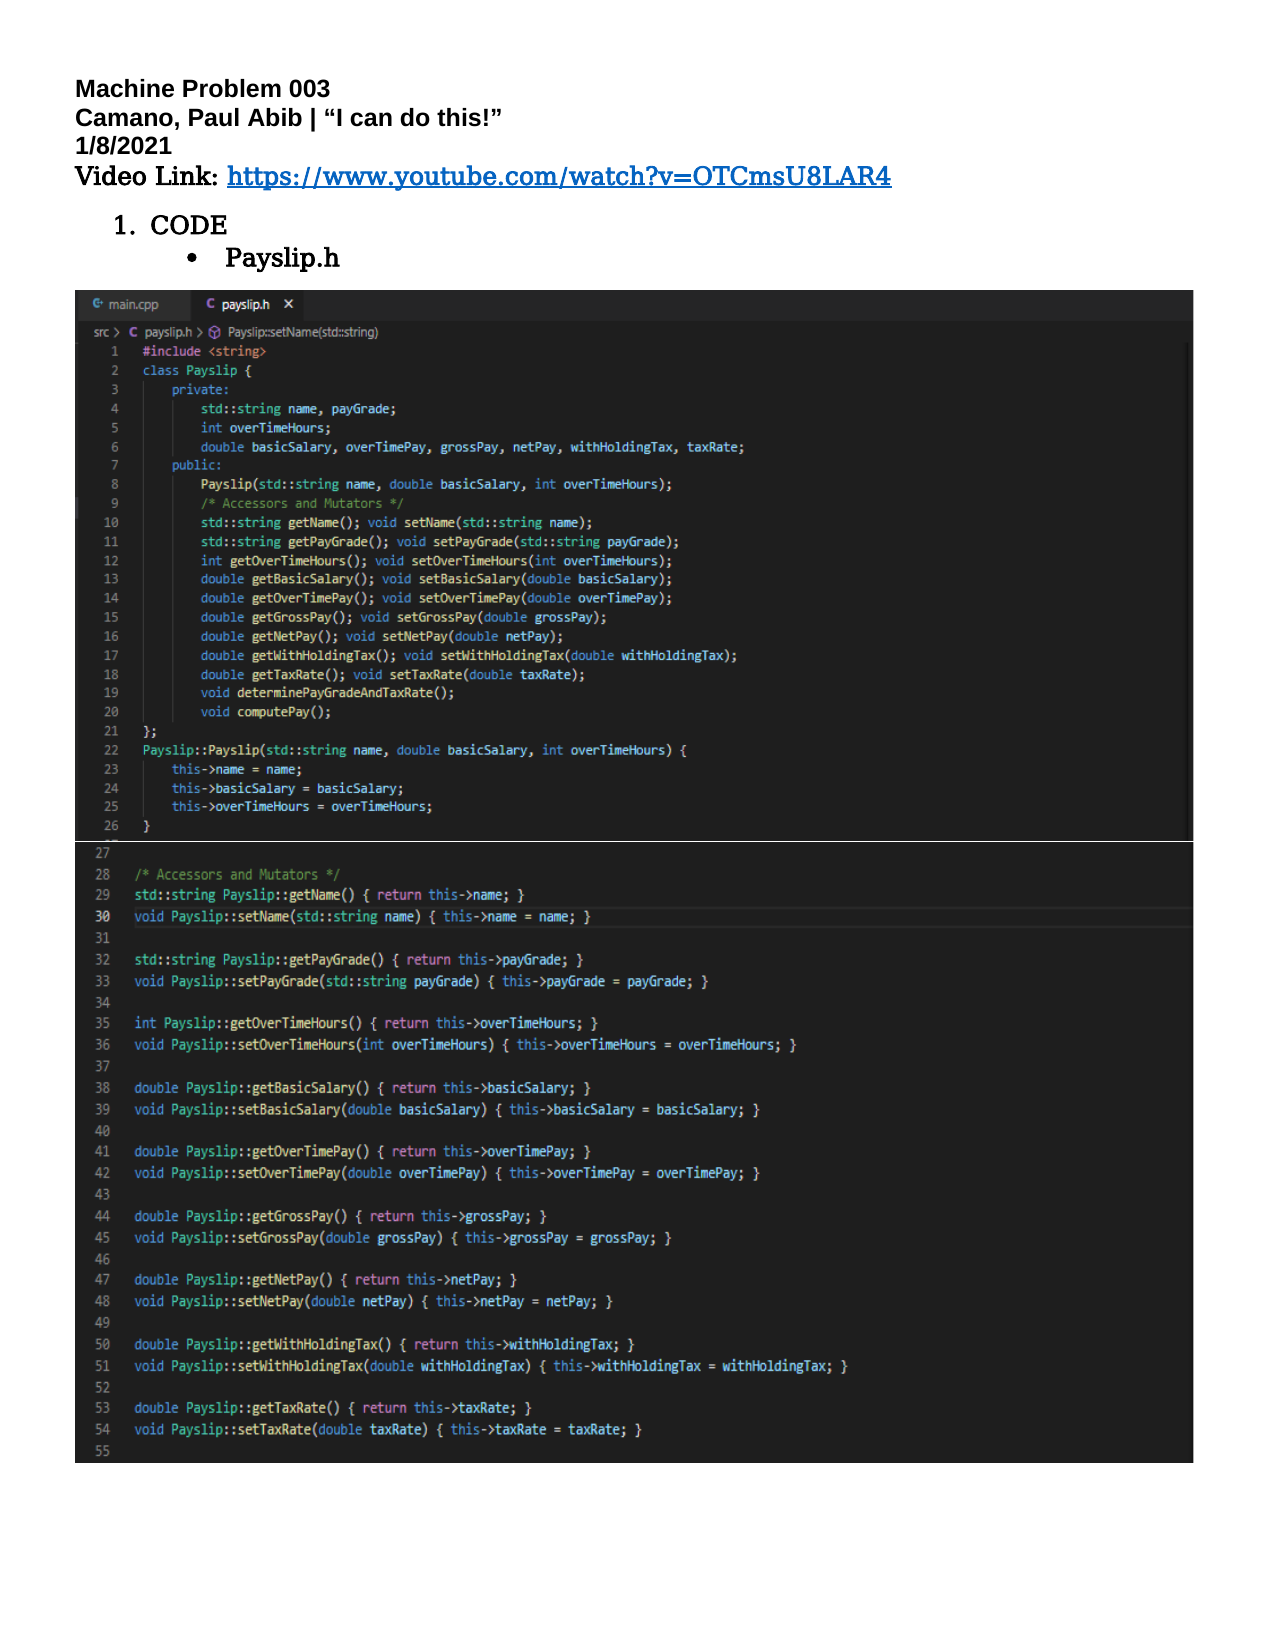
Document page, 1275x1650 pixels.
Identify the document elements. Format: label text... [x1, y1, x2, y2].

picture [75, 290, 1194, 841]
list Payslip.h [187, 241, 1200, 272]
list CODE [112, 209, 1200, 239]
picture [75, 842, 1194, 1463]
text Video Link: https://www.youtube.com/watch?v=OTCmsU8LAR4 [75, 160, 1200, 190]
